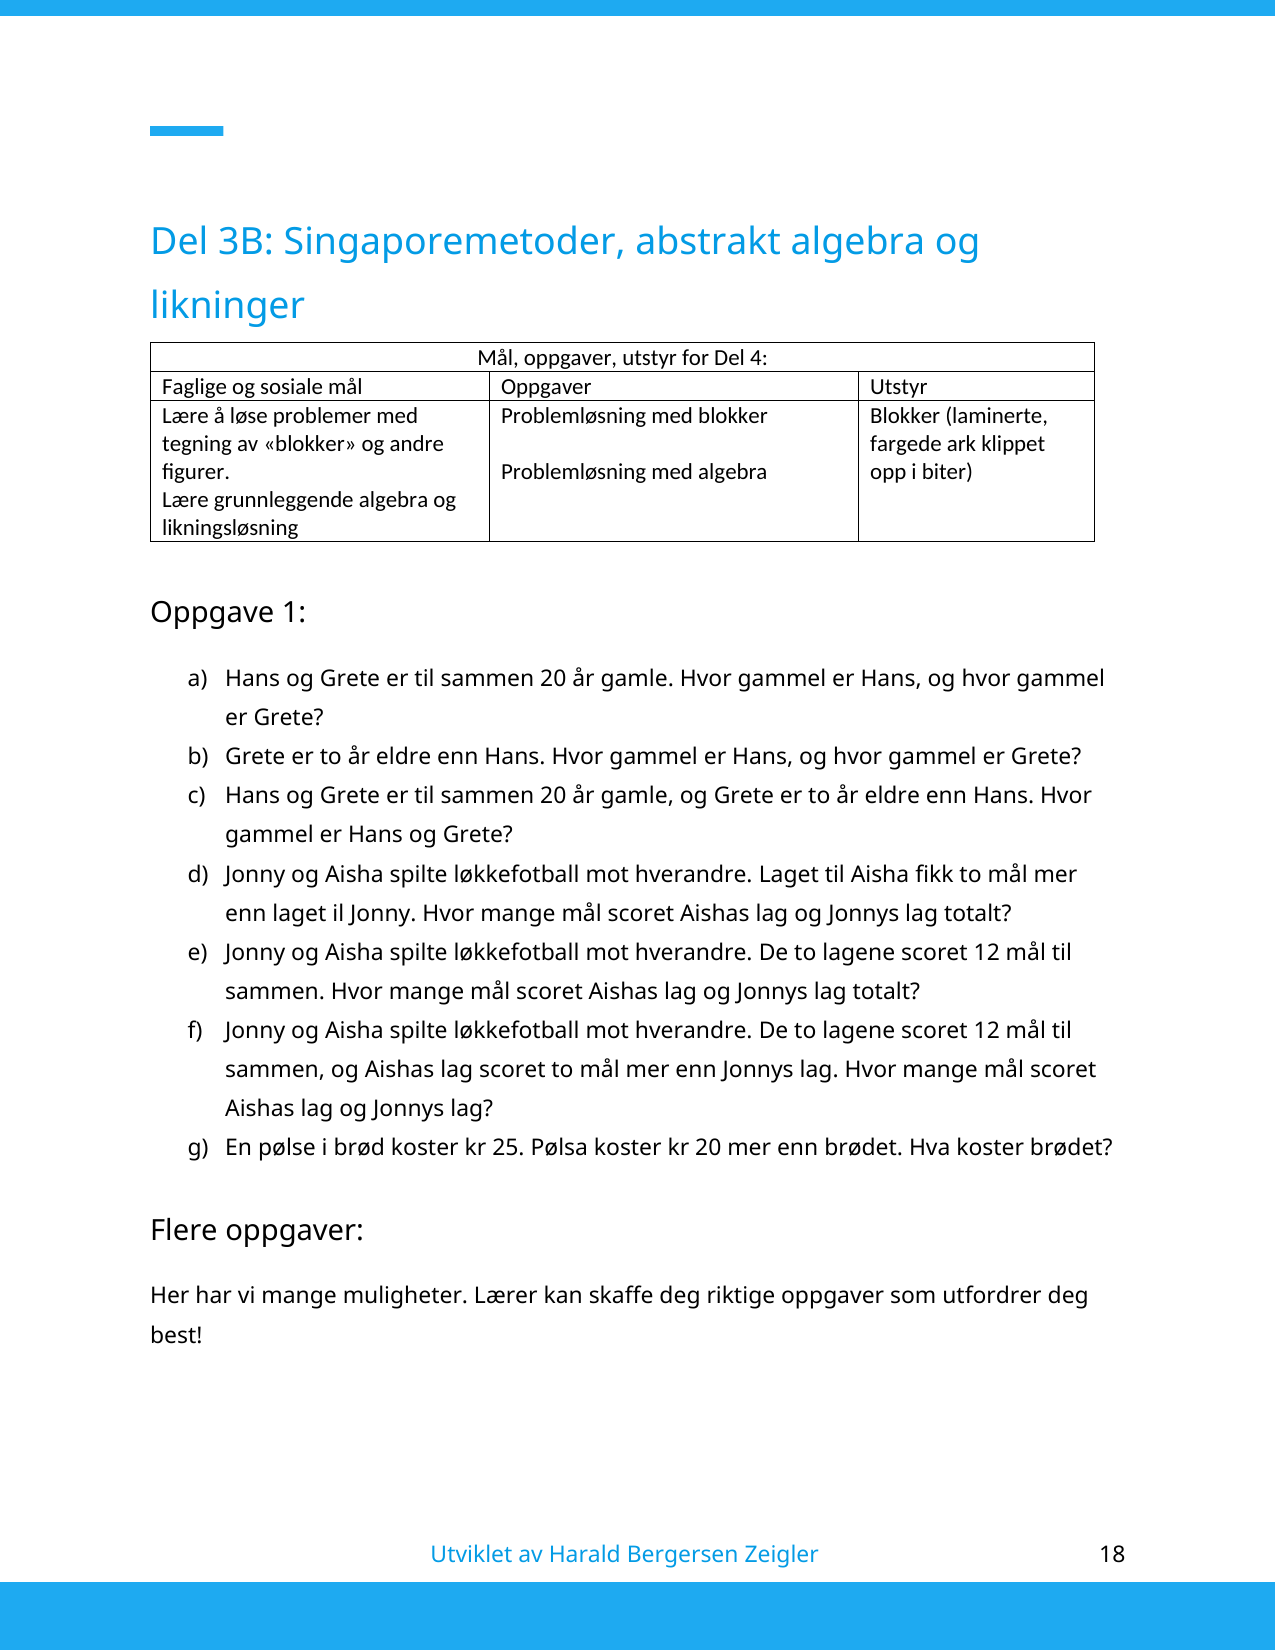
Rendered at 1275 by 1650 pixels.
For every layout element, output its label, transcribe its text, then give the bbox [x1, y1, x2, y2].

table_cell Utstyr [859, 372, 1094, 400]
table_header Mål, oppgaver, utstyr for Del 4: [151, 343, 1094, 371]
subtitle Del 3B: Singaporemetoder, abstrakt algebra og likninger [150, 214, 1125, 329]
list Hans og Grete er til sammen 20 år gamle, og Grete er to år eldre enn Hans. Hvor gammel er Hans og Grete? [187, 779, 1125, 850]
list Grete er to år eldre enn Hans. Hvor gammel er Hans, og hvor gammel er Grete? [187, 740, 1125, 772]
picture [150, 126, 224, 136]
table_cell Lære å løse problemer med tegning av «blokker» og andre figurer. Lære grunnleggende algebra og likningsløsning [151, 401, 489, 541]
table_cell Problemløsning med blokker Problemløsning med algebra [490, 401, 858, 541]
list Jonny og Aisha spilte løkkefotball mot hverandre. De to lagene scoret 12 mål til sammen, og Aishas lag scoret to mål mer enn Jonnys lag. Hvor mange mål scoret Aishas lag og Jonnys lag? [187, 1014, 1125, 1123]
text Her har vi mange muligheter. Lærer kan skaffe deg riktige oppgaver som utfordrer deg best! [150, 1279, 1125, 1350]
table_cell Oppgaver [490, 372, 858, 400]
text Flere oppgaver: [150, 1209, 1125, 1249]
table_cell Faglige og sosiale mål [151, 372, 489, 400]
list Hans og Grete er til sammen 20 år gamle. Hvor gammel er Hans, og hvor gammel er Grete? [187, 662, 1125, 732]
list Jonny og Aisha spilte løkkefotball mot hverandre. Laget til Aisha fikk to mål mer enn laget il Jonny. Hvor mange mål scoret Aishas lag og Jonnys lag totalt? [187, 857, 1125, 928]
table_cell Blokker (laminerte, fargede ark klippet opp i biter) [859, 401, 1094, 541]
picture [0, 0, 1275, 16]
text Oppgave 1: [150, 592, 1125, 631]
list Jonny og Aisha spilte løkkefotball mot hverandre. De to lagene scoret 12 mål til sammen. Hvor mange mål scoret Aishas lag og Jonnys lag totalt? [187, 936, 1125, 1006]
picture [0, 1582, 1275, 1650]
list En pølse i brød koster kr 25. Pølsa koster kr 20 mer enn brødet. Hva koster brødet? [187, 1131, 1125, 1162]
